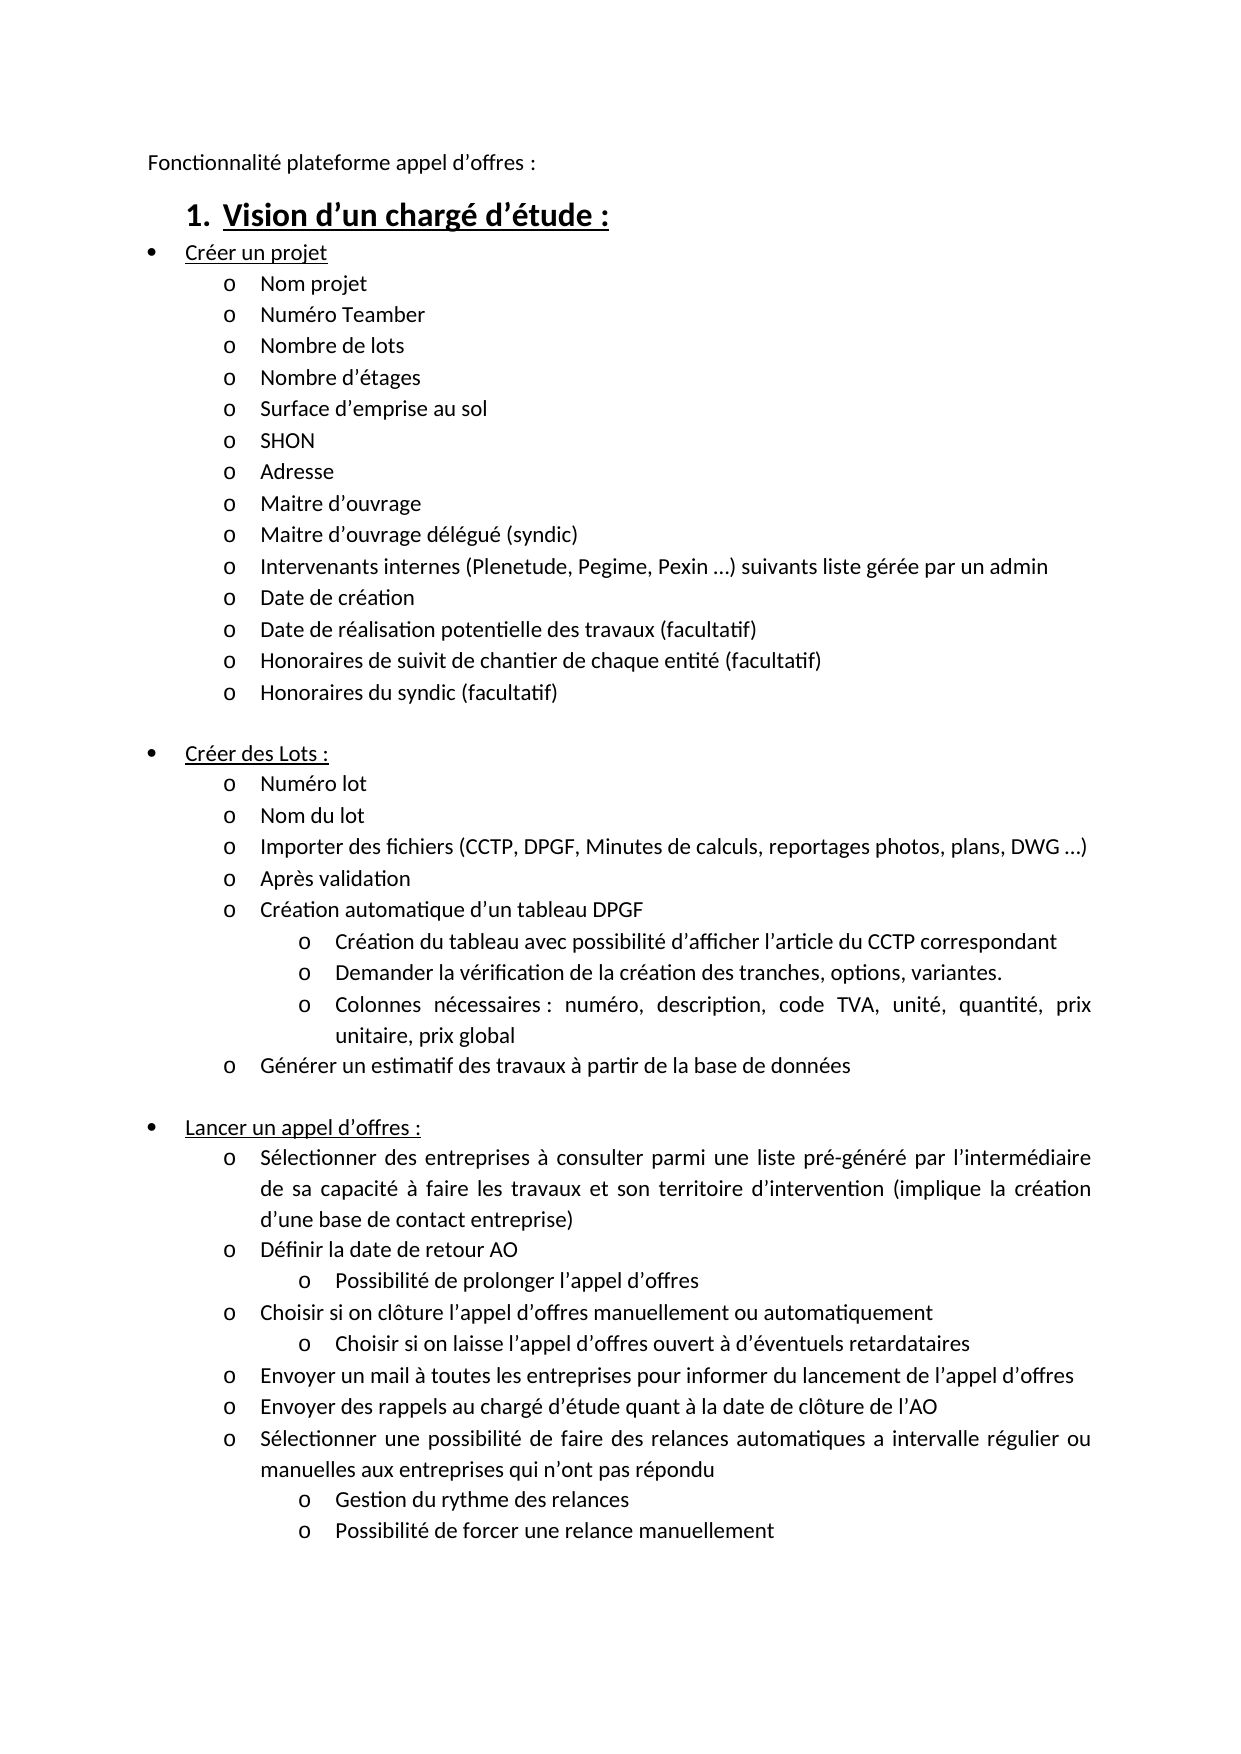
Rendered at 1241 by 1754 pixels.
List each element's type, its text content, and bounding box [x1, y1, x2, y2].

list Choisir si on laisse l’appel d’offres ouvert à d’éventuels retardataires [298, 1329, 1093, 1358]
list Numéro lot [223, 769, 1093, 799]
list Envoyer des rappels au chargé d’étude quant à la date de clôture de l’AO [223, 1392, 1093, 1421]
list Création du tableau avec possibilité d’afficher l’article du CCTP correspondant [298, 927, 1093, 956]
text Fonctionnalité plateforme appel d’offres : [148, 148, 1093, 176]
list Adresse [223, 457, 1093, 487]
list Possibilité de forcer une relance manuellement [298, 1517, 1093, 1546]
list SHON [223, 426, 1093, 455]
list Choisir si on clôture l’appel d’offres manuellement ou automatiquement [223, 1298, 1093, 1327]
list Créer des Lots : [148, 739, 1093, 767]
list Maitre d’ouvrage délégué (syndic) [223, 520, 1093, 549]
list Lancer un appel d’offres : [148, 1113, 1093, 1141]
list Nom projet [223, 269, 1093, 298]
list Honoraires de suivit de chantier de chaque entité (facultatif) [223, 646, 1093, 675]
list Nombre d’étages [223, 363, 1093, 392]
list Demander la vérification de la création des tranches, options, variantes. [298, 958, 1093, 987]
list Numéro Teamber [223, 300, 1093, 329]
list Sélectionner une possibilité de faire des relances automatiques a intervalle régulier ou manuelles aux entreprises qui n’ont pas répondu [223, 1424, 1093, 1483]
list Après validation [223, 864, 1093, 893]
list Création automatique d’un tableau DPGF [223, 895, 1093, 924]
list Surface d’emprise au sol [223, 394, 1093, 424]
list Maitre d’ouvrage [223, 489, 1093, 518]
list Définir la date de retour AO [223, 1235, 1093, 1264]
list Nom du lot [223, 801, 1093, 830]
list Sélectionner des entreprises à consulter parmi une liste pré-généré par l’intermédiaire de sa capacité à faire les travaux et son territoire d’intervention (implique la création d’une base de contact entreprise) [223, 1143, 1093, 1233]
list Colonnes nécessaires : numéro, description, code TVA, unité, quantité, prix unitaire, prix global [298, 990, 1093, 1049]
list Générer un estimatif des travaux à partir de la base de données [223, 1051, 1093, 1080]
list Nombre de lots [223, 332, 1093, 361]
list Vision d’un chargé d’étude : [185, 194, 1093, 235]
list Importer des fichiers (CCTP, DPGF, Minutes de calculs, reportages photos, plans, DWG …) [223, 832, 1093, 862]
list Date de création [223, 583, 1093, 612]
list Gestion du rythme des relances [298, 1485, 1093, 1514]
list Créer un projet [148, 238, 1093, 266]
list Intervenants internes (Plenetude, Pegime, Pexin …) suivants liste gérée par un admin [223, 552, 1093, 581]
list Date de réalisation potentielle des travaux (facultatif) [223, 615, 1093, 644]
list Envoyer un mail à toutes les entreprises pour informer du lancement de l’appel d’offres [223, 1361, 1093, 1390]
list Possibilité de prolonger l’appel d’offres [298, 1266, 1093, 1296]
list Honoraires du syndic (facultatif) [223, 678, 1093, 707]
